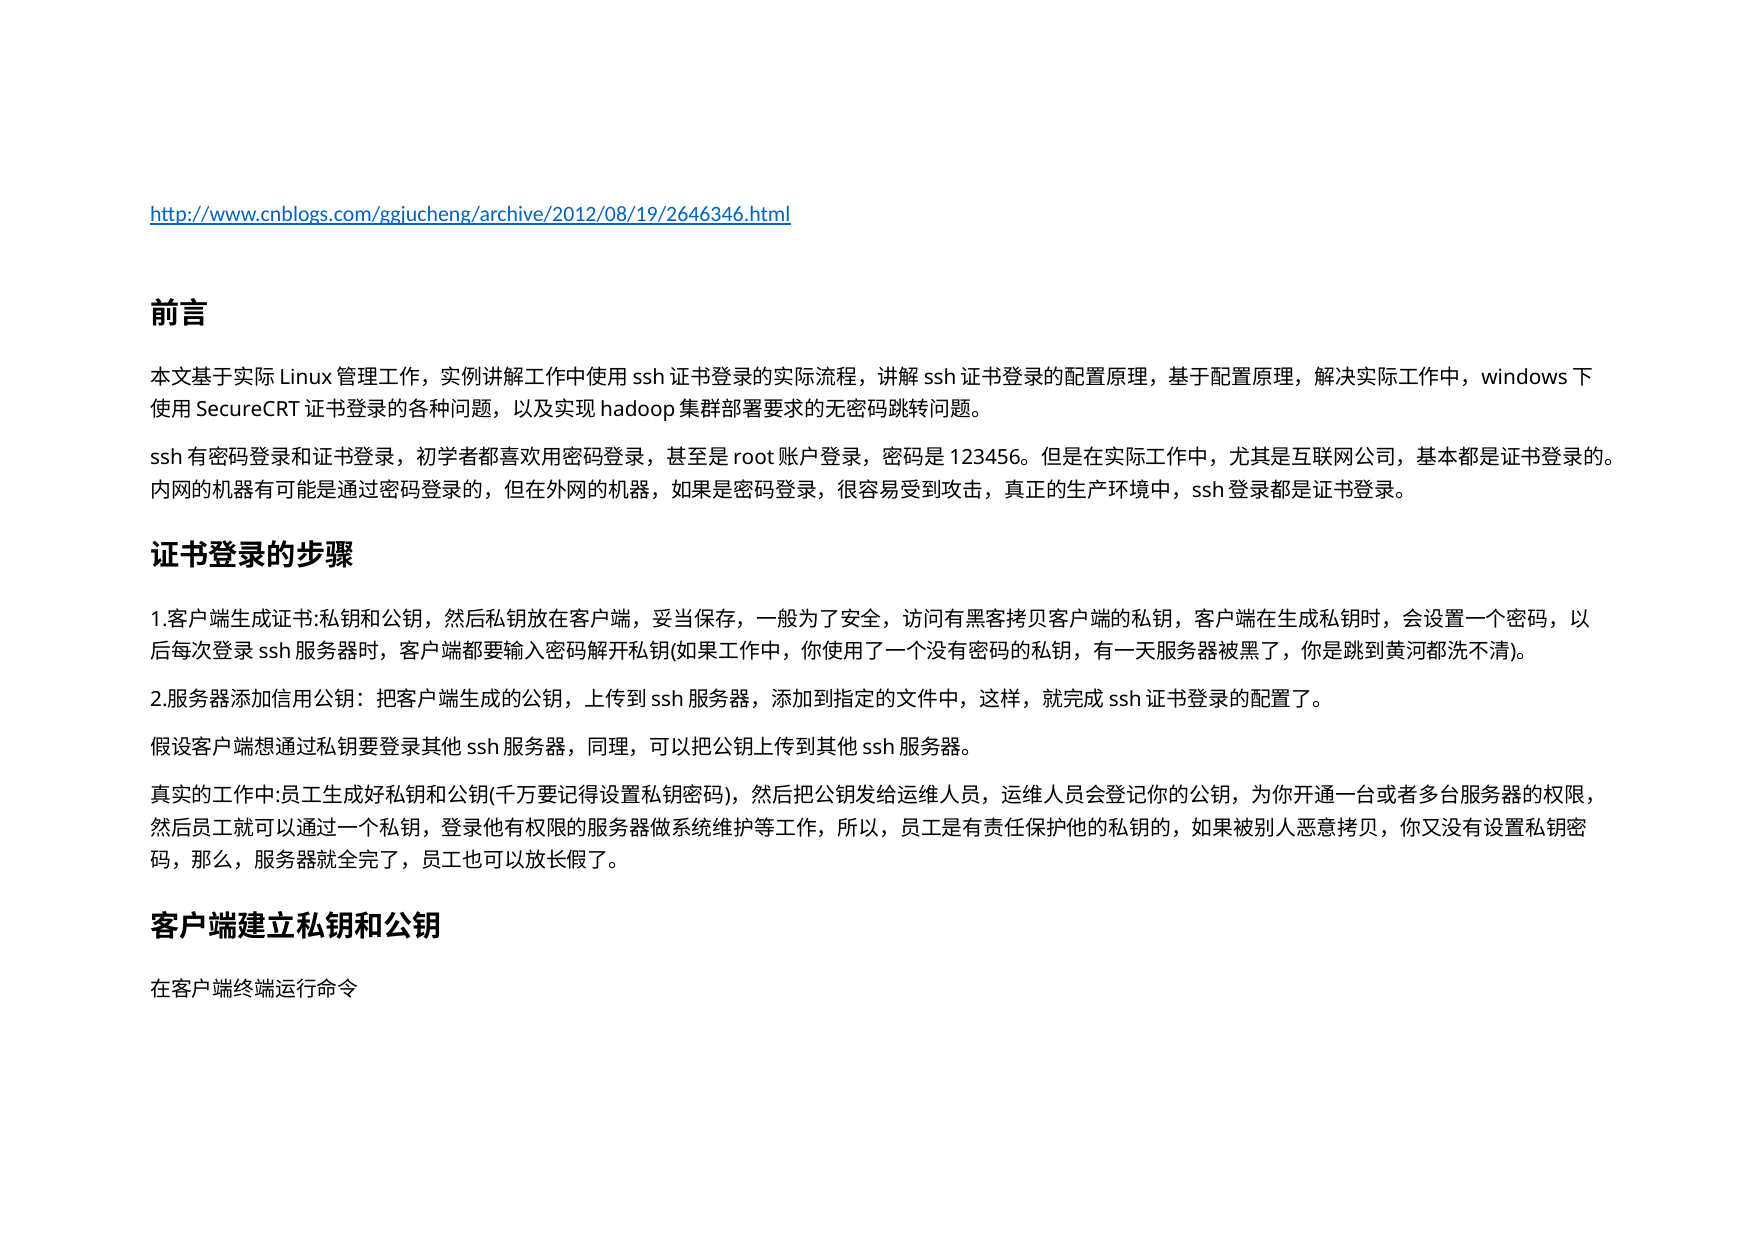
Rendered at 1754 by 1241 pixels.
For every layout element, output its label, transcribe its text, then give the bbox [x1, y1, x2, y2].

text 客户端建立私钥和公钥 [150, 891, 1604, 956]
text 证书登录的步骤 [150, 520, 1604, 585]
text 1.客户端生成证书:私钥和公钥，然后私钥放在客户端，妥当保存，一般为了安全，访问有黑客拷贝客户端的私钥，客户端在生成私钥时，会设置一个密码，以后每次登录ssh服务器时，客户端都要输入密码解开私钥(如果工作中，你使用了一个没有密码的私钥，有一天服务器被黑了，你是跳到黄河都洗不清)。 [150, 601, 1604, 666]
text 2.服务器添加信用公钥：把客户端生成的公钥，上传到ssh服务器，添加到指定的文件中，这样，就完成ssh证书登录的配置了。 [150, 681, 1604, 714]
text 假设客户端想通过私钥要登录其他ssh服务器，同理，可以把公钥上传到其他ssh服务器。 [150, 729, 1604, 762]
text 真实的工作中:员工生成好私钥和公钥(千万要记得设置私钥密码)，然后把公钥发给运维人员，运维人员会登记你的公钥，为你开通一台或者多台服务器的权限，然后员工就可以通过一个私钥，登录他有权限的服务器做系统维护等工作，所以，员工是有责任保护他的私钥的，如果被别人恶意拷贝，你又没有设置私钥密码，那么，服务器就全完了，员工也可以放长假了。 [150, 778, 1604, 875]
text ssh有密码登录和证书登录，初学者都喜欢用密码登录，甚至是root账户登录，密码是123456。但是在实际工作中，尤其是互联网公司，基本都是证书登录的。内网的机器有可能是通过密码登录的，但在外网的机器，如果是密码登录，很容易受到攻击，真正的生产环境中，ssh登录都是证书登录。 [150, 439, 1604, 504]
text 在客户端终端运行命令 [150, 971, 1604, 1004]
text http://www.cnblogs.com/ggjucheng/archive/2012/08/19/2646346.html [150, 198, 1604, 230]
text 本文基于实际Linux管理工作，实例讲解工作中使用ssh证书登录的实际流程，讲解ssh证书登录的配置原理，基于配置原理，解决实际工作中，windows下使用SecureCRT证书登录的各种问题，以及实现hadoop集群部署要求的无密码跳转问题。 [150, 359, 1604, 424]
text 前言 [150, 278, 1604, 343]
